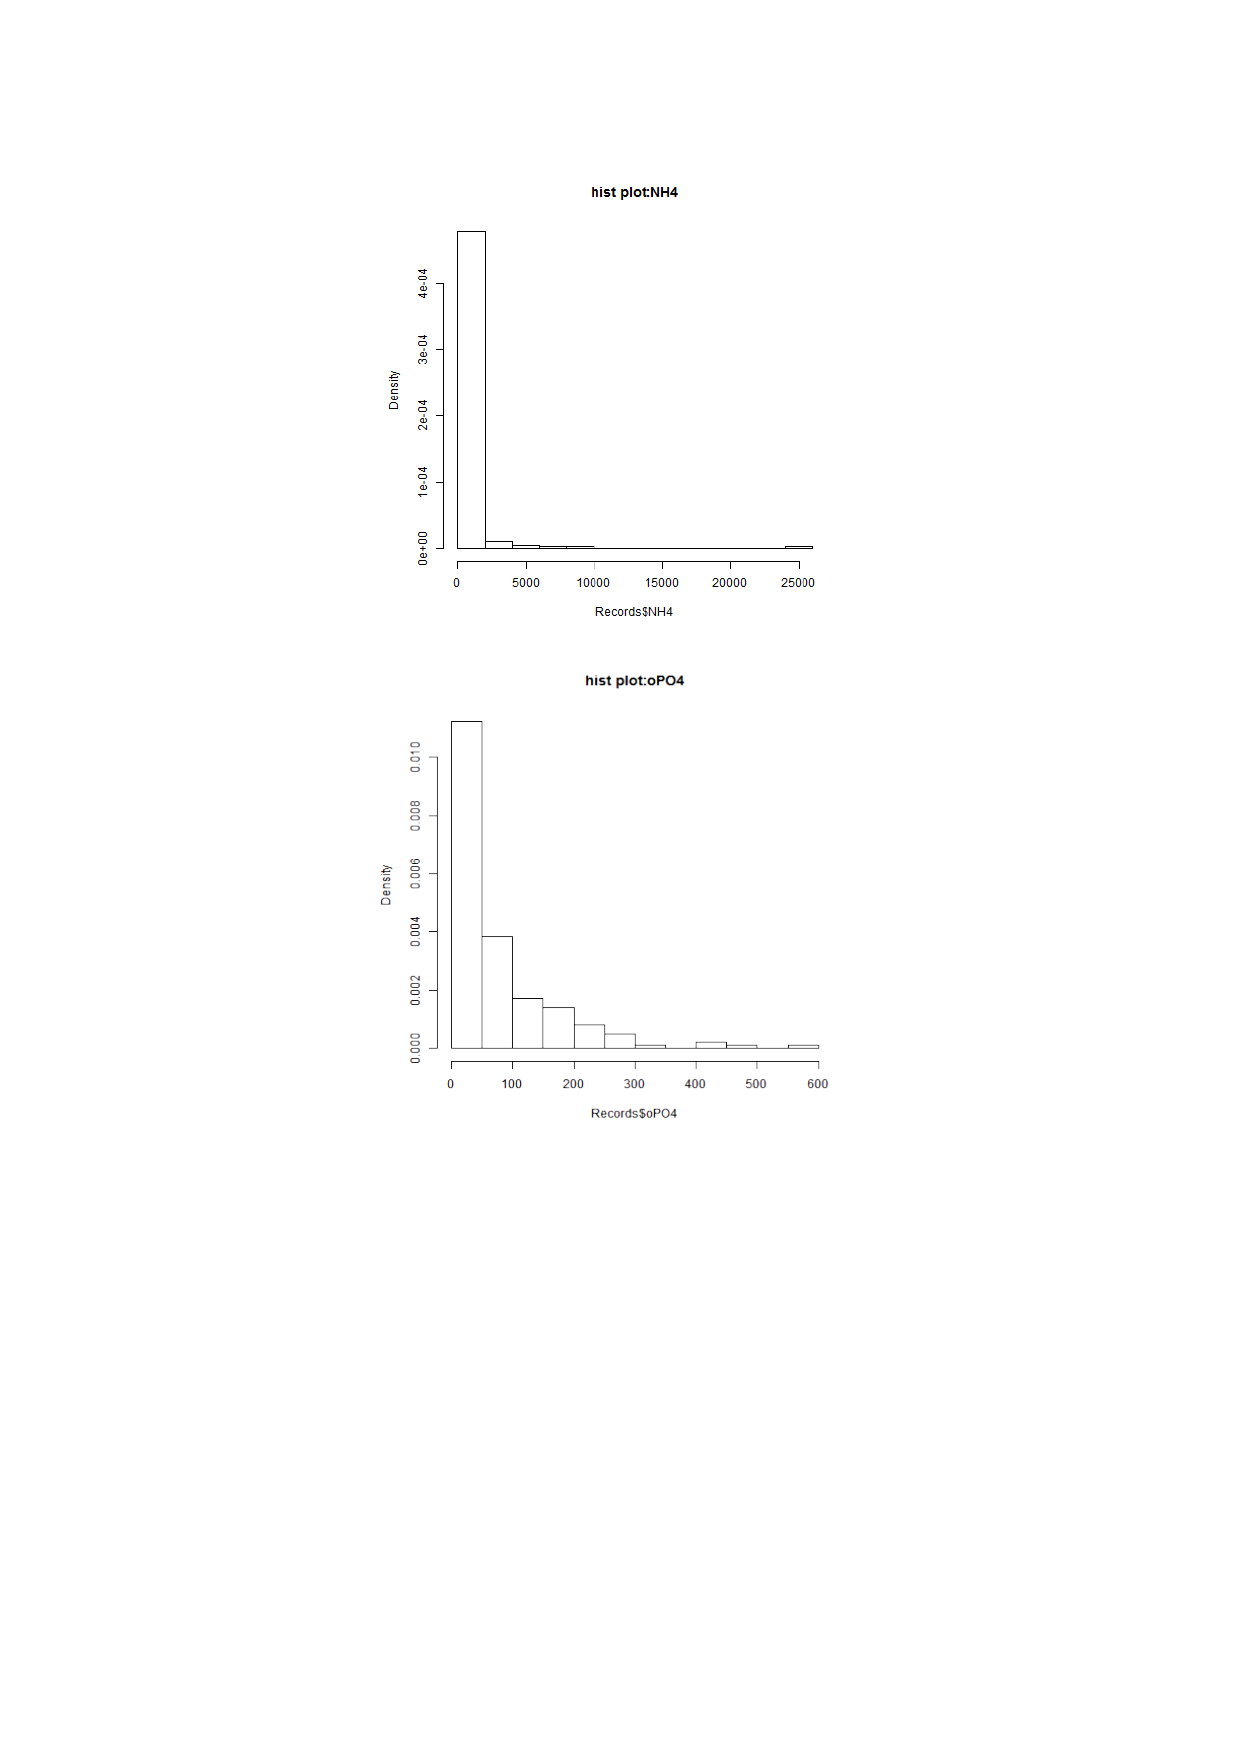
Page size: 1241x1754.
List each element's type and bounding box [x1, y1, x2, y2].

picture [377, 649, 864, 1136]
picture [385, 162, 856, 633]
